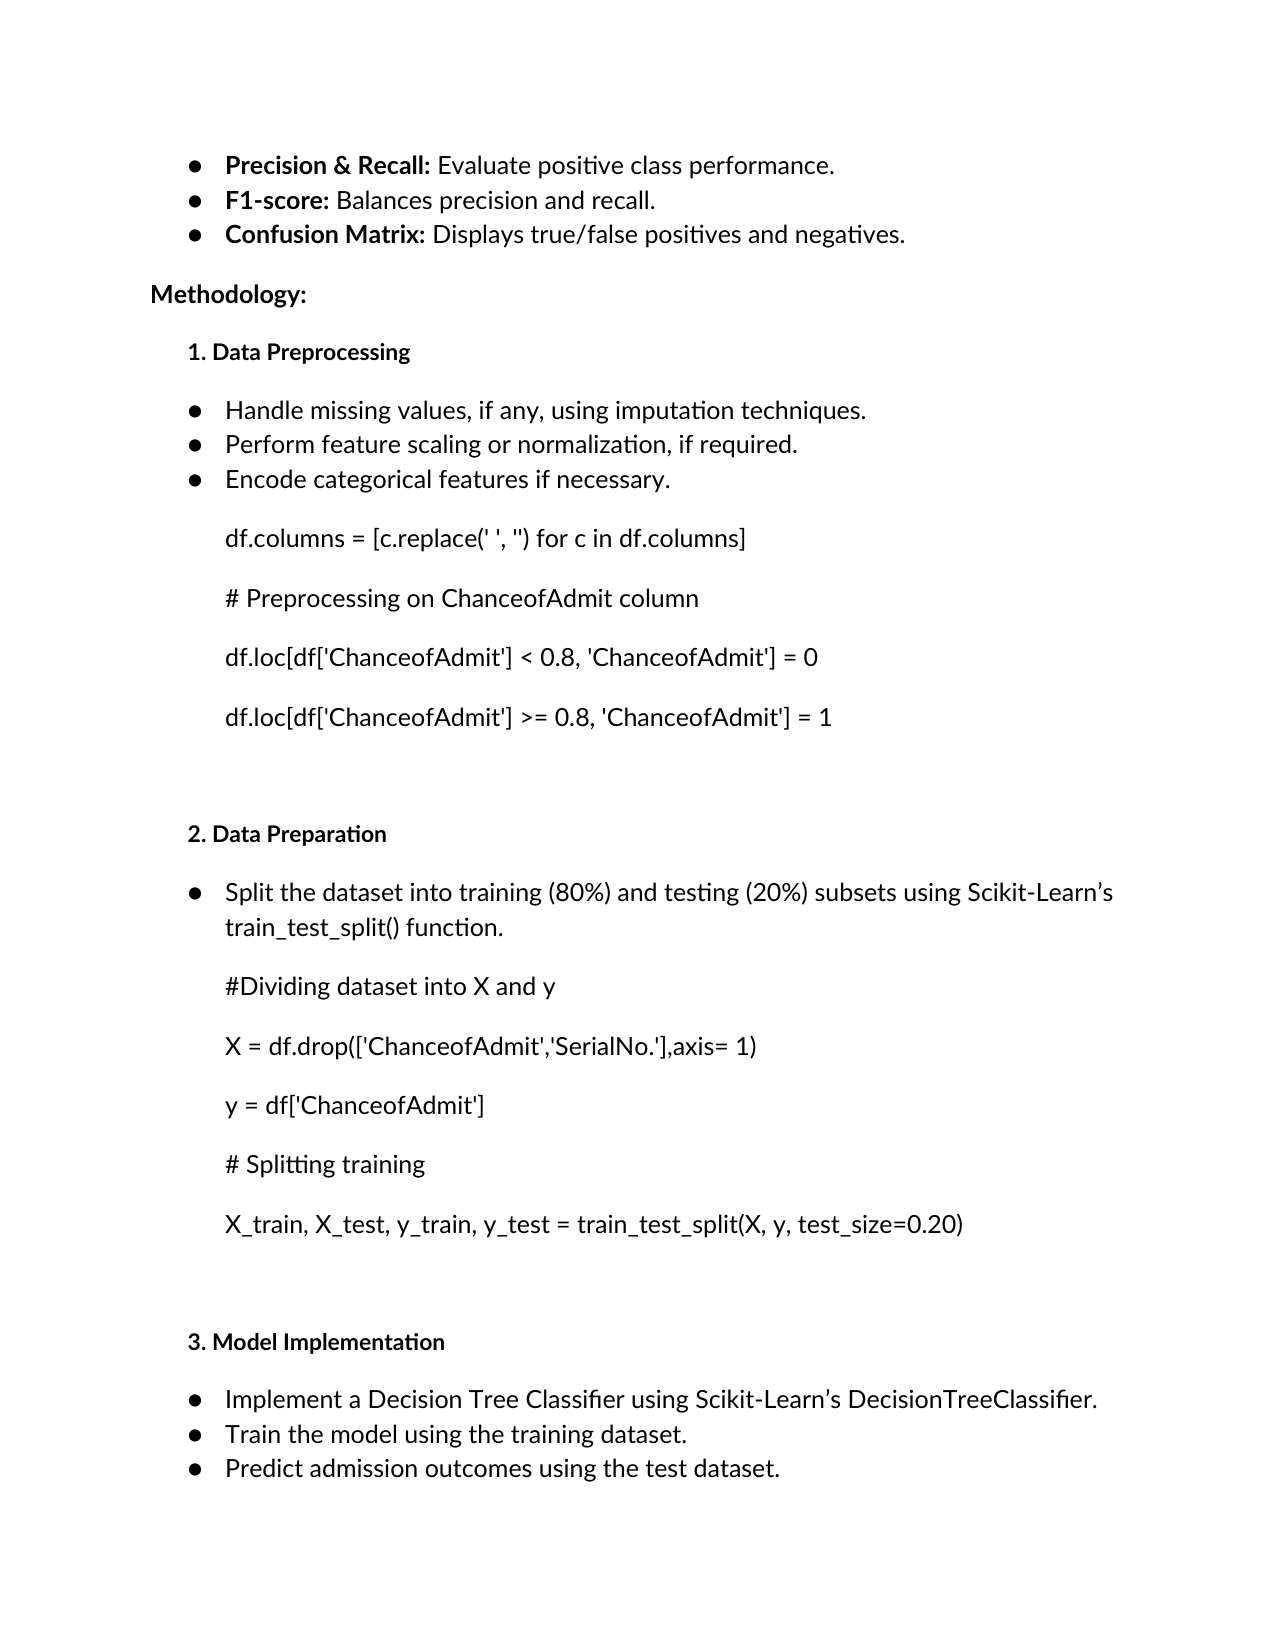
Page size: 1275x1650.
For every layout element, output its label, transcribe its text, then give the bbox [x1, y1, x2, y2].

text # Splitting training [225, 1149, 1125, 1179]
text # Preprocessing on ChanceofAdmit column [225, 582, 1125, 612]
list Split the dataset into training (80%) and testing (20%) subsets using Scikit-Learn’s train_test_split() function. [187, 877, 1125, 941]
text #Dividing dataset into X and y [225, 971, 1125, 1001]
text df.columns = [c.replace(' ', '') for c in df.columns] [225, 523, 1125, 553]
list Train the model using the training dataset. [187, 1419, 1125, 1449]
list Perform feature scaling or normalization, if required. [187, 429, 1125, 459]
subtitle 2. Data Preparation [187, 820, 1125, 848]
subtitle 3. Model Implementation [187, 1328, 1125, 1355]
list Handle missing values, if any, using imputation techniques. [187, 394, 1125, 424]
text Methodology: [150, 278, 1125, 308]
list Precision & Recall: Evaluate positive class performance. [187, 150, 1125, 180]
list F1-score: Balances precision and recall. [187, 184, 1125, 214]
list Implement a Decision Tree Classifier using Scikit-Learn’s DecisionTreeClassifier. [187, 1384, 1125, 1414]
text df.loc[df['ChanceofAdmit'] >= 0.8, 'ChanceofAdmit'] = 1 [225, 701, 1125, 731]
subtitle 1. Data Preprocessing [187, 338, 1125, 365]
text y = df['ChanceofAdmit'] [225, 1090, 1125, 1120]
list Predict admission outcomes using the test dataset. [187, 1453, 1125, 1483]
text X_train, X_test, y_train, y_test = train_test_split(X, y, test_size=0.20) [225, 1209, 1125, 1239]
text df.loc[df['ChanceofAdmit'] < 0.8, 'ChanceofAdmit'] = 0 [225, 642, 1125, 672]
text X = df.drop(['ChanceofAdmit','SerialNo.'],axis= 1) [225, 1030, 1125, 1060]
list Confusion Matrix: Displays true/false positives and negatives. [187, 219, 1125, 249]
list Encode categorical features if necessary. [187, 463, 1125, 493]
